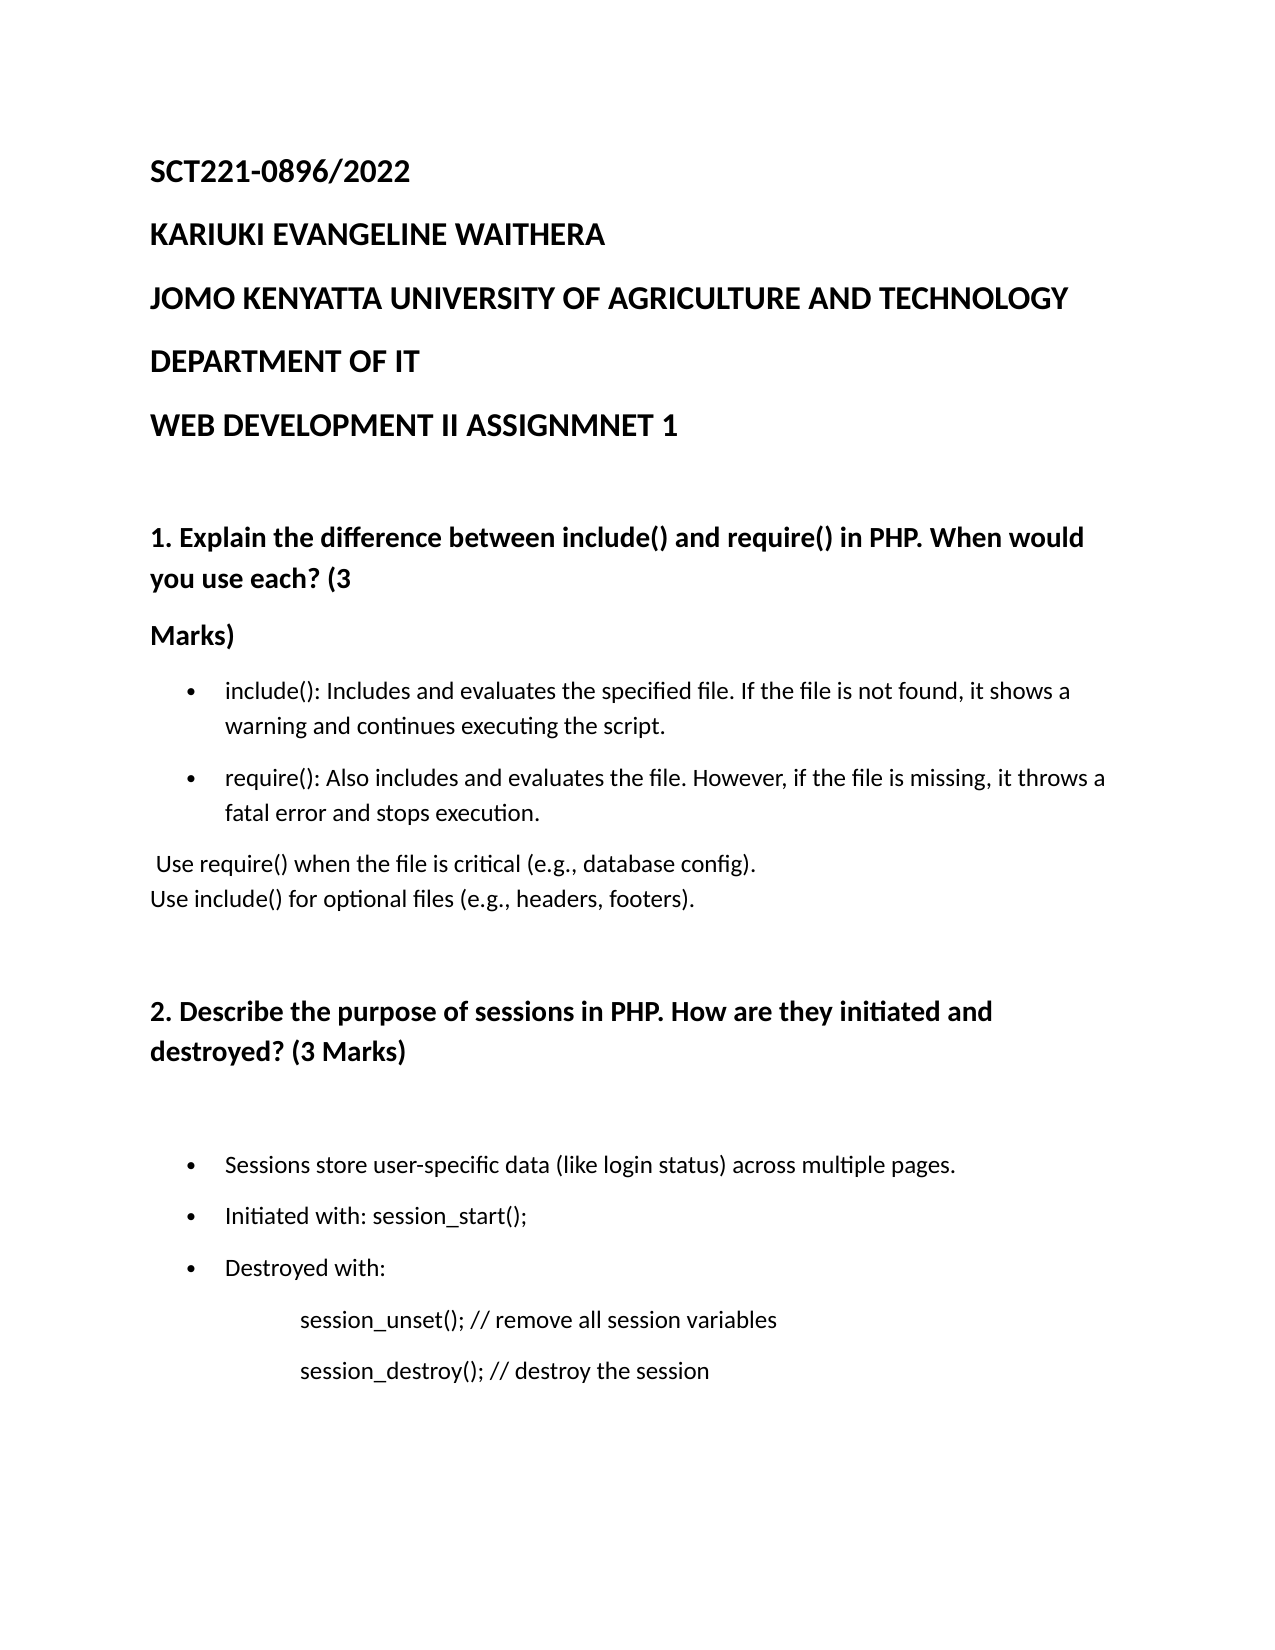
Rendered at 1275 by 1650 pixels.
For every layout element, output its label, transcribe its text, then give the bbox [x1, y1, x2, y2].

text JOMO KENYATTA UNIVERSITY OF AGRICULTURE AND TECHNOLOGY [150, 277, 1125, 318]
text 2. Describe the purpose of sessions in PHP. How are they initiated and destroyed? (3 Marks) [150, 993, 1125, 1069]
text session_unset(); // remove all session variables [225, 1304, 1125, 1334]
text session_destroy(); // destroy the session [225, 1355, 1125, 1386]
list Sessions store user-specific data (like login status) across multiple pages. [187, 1149, 1125, 1179]
text Use require() when the file is critical (e.g., database config). Use include() for optional files (e.g., headers, footers). [150, 848, 1125, 914]
list require(): Also includes and evaluates the file. However, if the file is missing, it throws a fatal error and stops execution. [187, 762, 1125, 827]
list include(): Includes and evaluates the specified file. If the file is not found, it shows a warning and continues executing the script. [187, 675, 1125, 741]
text DEPARTMENT OF IT [150, 340, 1125, 381]
text SCT221-0896/2022 [150, 150, 1125, 191]
list Initiated with: session_start(); [187, 1200, 1125, 1231]
list Destroyed with: [187, 1252, 1125, 1283]
text WEB DEVELOPMENT II ASSIGNMNET 1 [150, 404, 1125, 444]
text 1. Explain the difference between include() and require() in PHP. When would you use each? (3 [150, 519, 1125, 595]
text Marks) [150, 617, 1125, 653]
text KARIUKI EVANGELINE WAITHERA [150, 213, 1125, 254]
